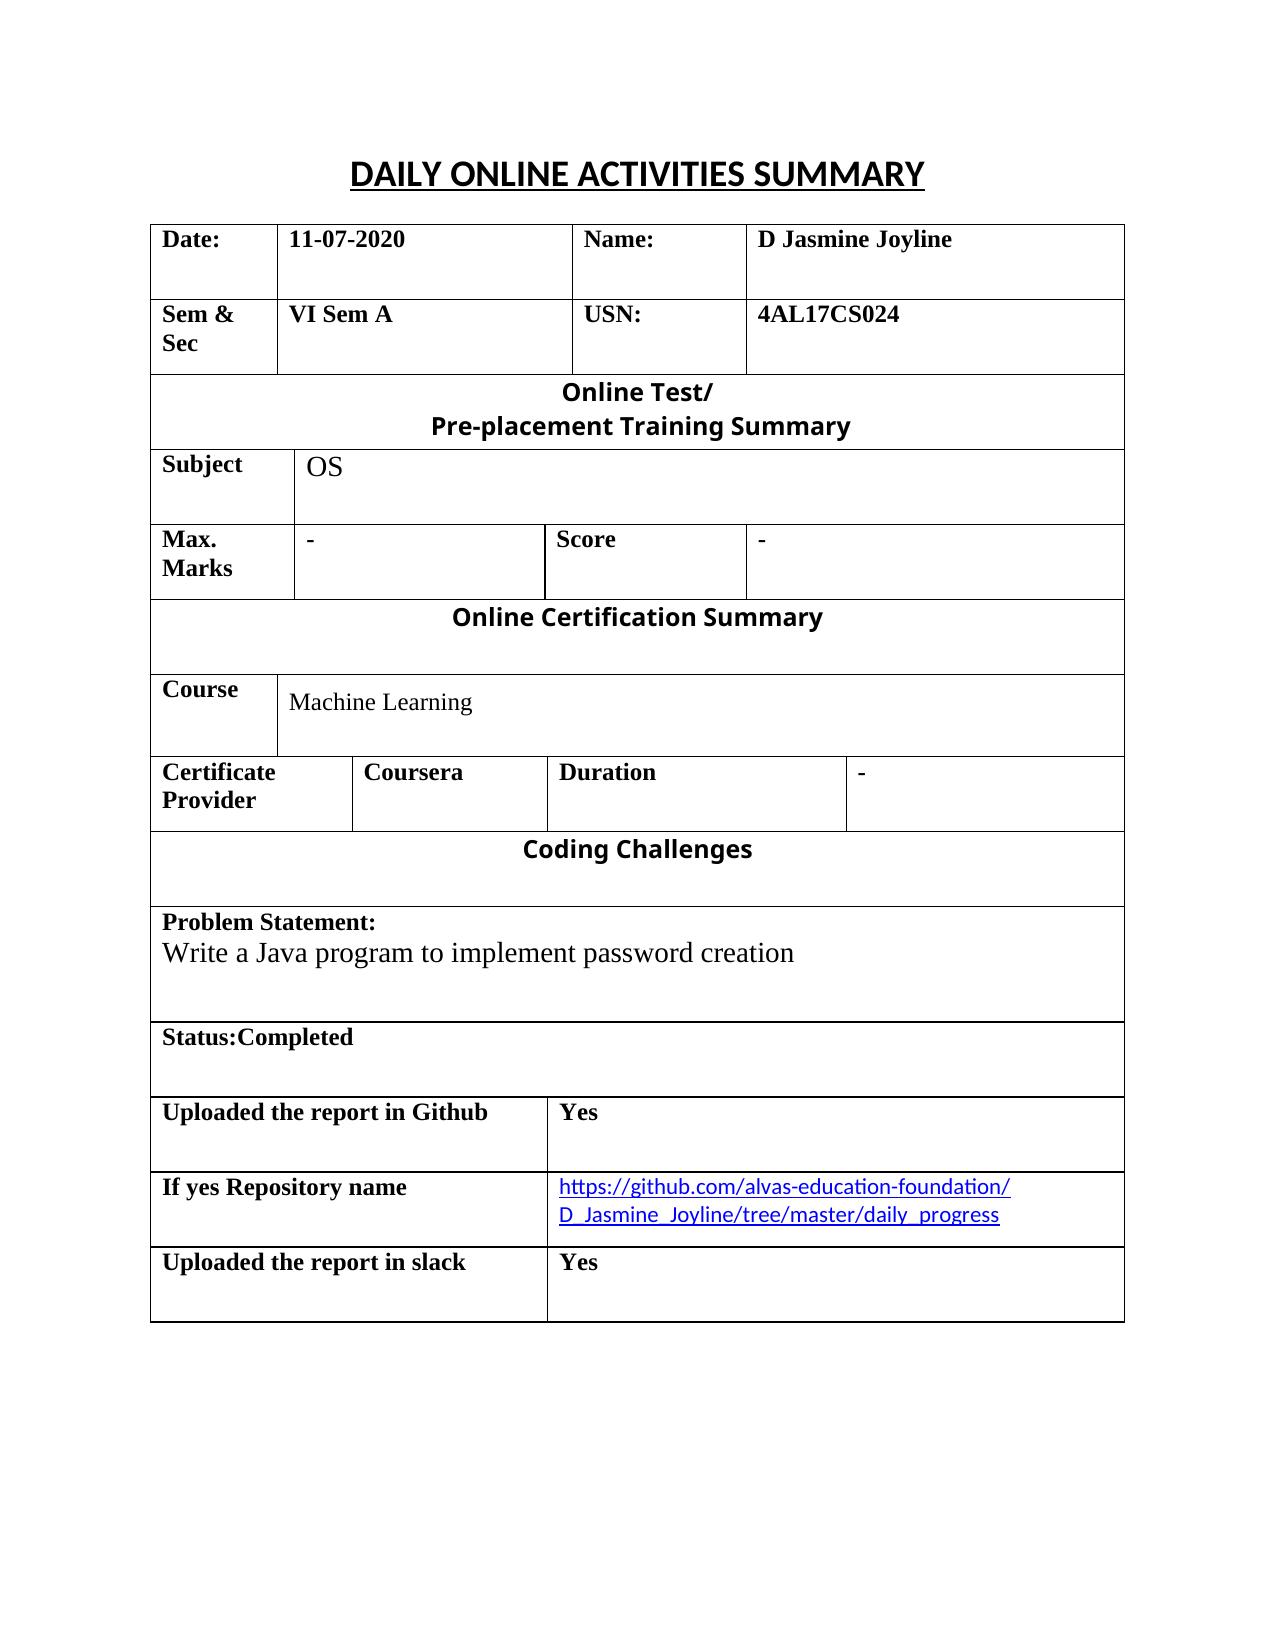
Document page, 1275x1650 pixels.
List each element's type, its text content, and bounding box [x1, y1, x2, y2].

table_cell Online Certification Summary [151, 600, 1124, 673]
table_cell Course [151, 675, 277, 756]
table_cell Score [546, 525, 746, 598]
table_cell Uploaded the report in Github [151, 1098, 547, 1171]
text DAILY ONLINE ACTIVITIES SUMMARY [150, 150, 1125, 196]
table_header Name: [573, 225, 746, 298]
table_header 11-07-2020 [278, 225, 572, 298]
table_cell Sem & Sec [151, 300, 277, 373]
table_cell Status:Completed [151, 1023, 1124, 1096]
table_cell VI Sem A [278, 300, 572, 373]
table_cell - [847, 757, 1124, 831]
table_cell USN: [573, 300, 746, 373]
table_cell - [747, 525, 1124, 598]
table_cell Online Test/ Pre-placement Training Summary [151, 375, 1124, 448]
table_cell Uploaded the report in slack [151, 1248, 547, 1321]
table_header D Jasmine Joyline [747, 225, 1124, 298]
table_cell Coding Challenges [151, 832, 1124, 906]
table_cell Machine Learning [278, 675, 1124, 756]
table_header Date: [151, 225, 277, 298]
table_cell Subject [151, 450, 294, 523]
table_cell OS [295, 450, 1124, 523]
table_cell Certificate Provider [151, 757, 352, 831]
table_cell Yes [548, 1098, 1124, 1171]
table_cell Max. Marks [151, 525, 294, 598]
table_cell 4AL17CS024 [747, 300, 1124, 373]
table_cell Problem Statement: Write a Java program to implement password creation [151, 907, 1124, 1021]
table_cell Yes [548, 1248, 1124, 1321]
table_cell If yes Repository name [151, 1173, 547, 1246]
table_cell Coursera [353, 757, 547, 831]
table_cell Duration [548, 757, 846, 831]
table_cell - [295, 525, 544, 598]
table_cell https://github.com/alvas-education-foundation/D_Jasmine_Joyline/tree/master/daily_progress [548, 1173, 1124, 1246]
